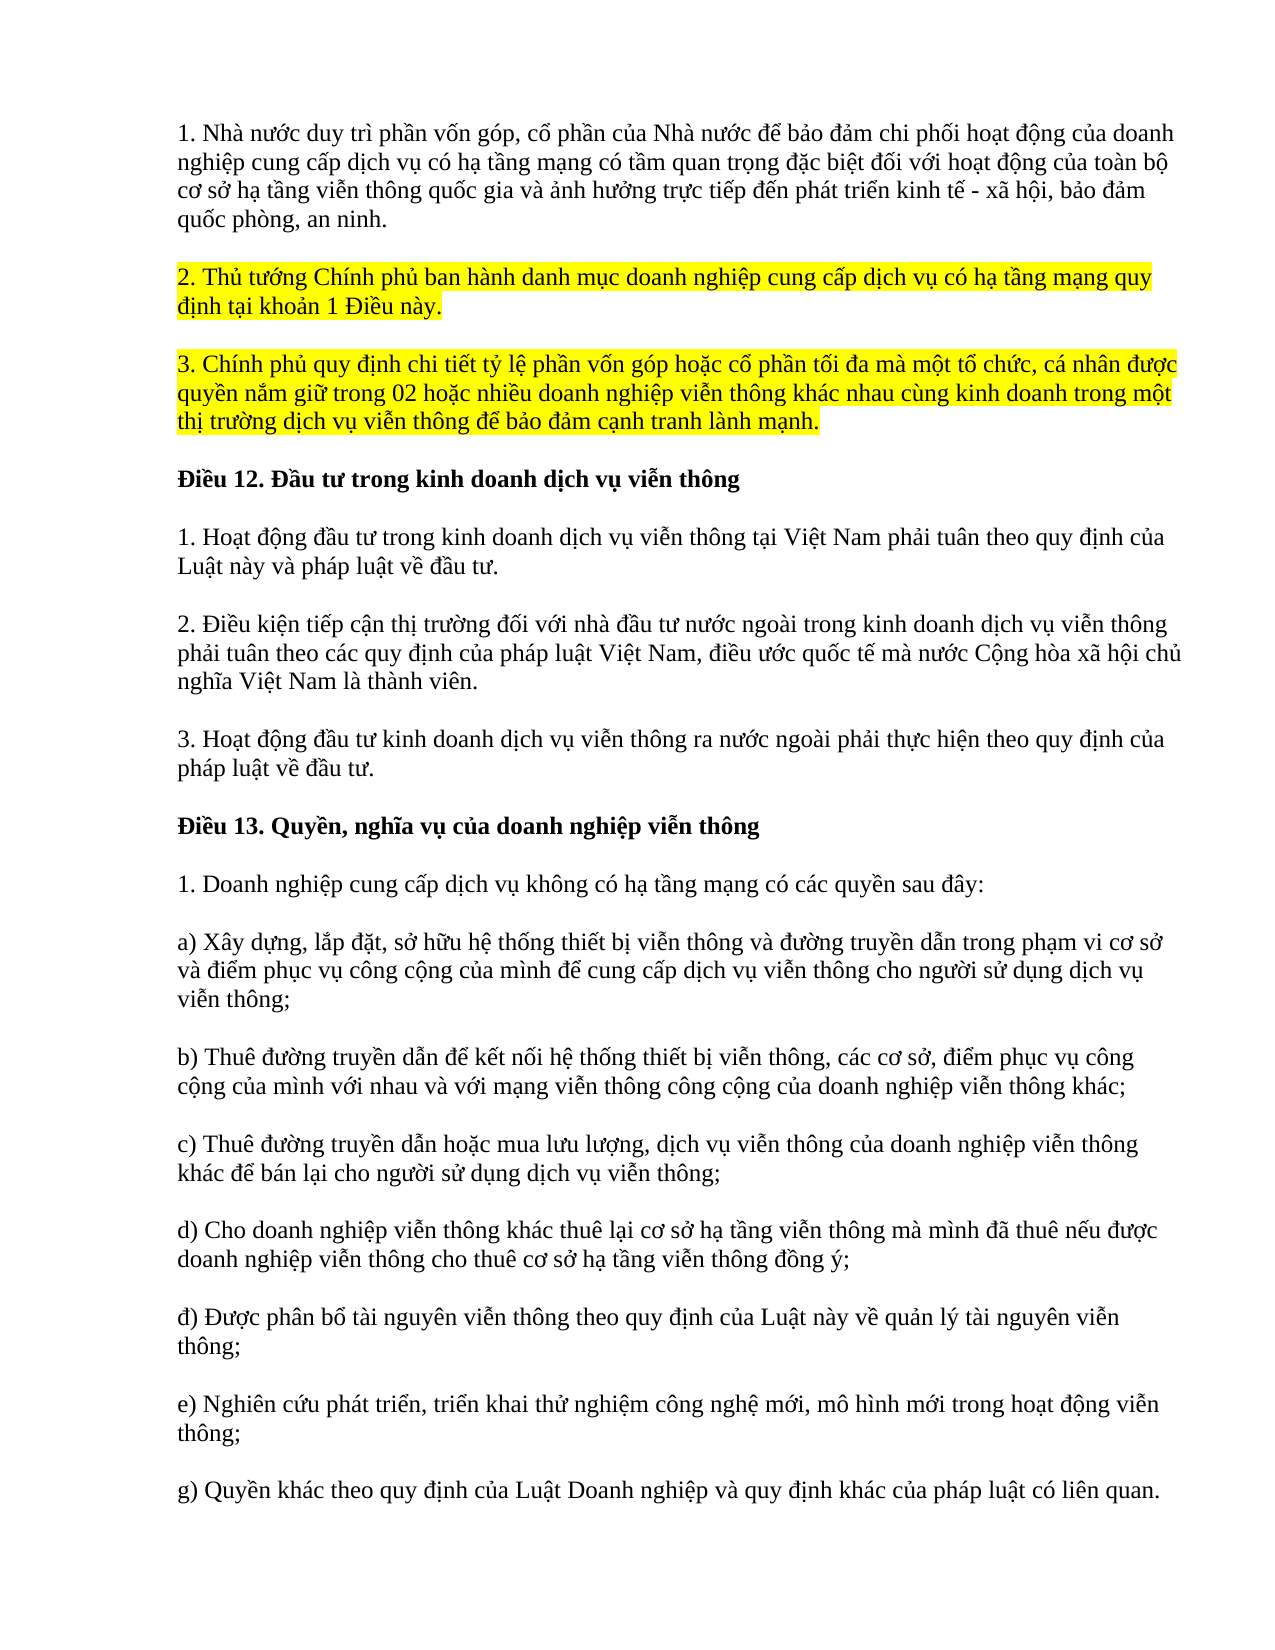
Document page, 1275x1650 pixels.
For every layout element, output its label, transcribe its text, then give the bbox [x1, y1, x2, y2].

text a) Xây dựng, lắp đặt, sở hữu hệ thống thiết bị viễn thông và đường truyền dẫn trong phạm vi cơ sở và điểm phục vụ công cộng của mình để cung cấp dịch vụ viễn thông cho người sử dụng dịch vụ viễn thông; [177, 927, 1186, 1013]
text 3. Hoạt động đầu tư kinh doanh dịch vụ viễn thông ra nước ngoài phải thực hiện theo quy định của pháp luật về đầu tư. [177, 724, 1186, 782]
text 2. Thủ tướng Chính phủ ban hành danh mục doanh nghiệp cung cấp dịch vụ có hạ tầng mạng quy định tại khoản 1 Điều này. [442, 262, 1186, 320]
text 3. Chính phủ quy định chi tiết tỷ lệ phần vốn góp hoặc cổ phần tối đa mà một tổ chức, cá nhân được quyền nắm giữ trong 02 hoặc nhiều doanh nghiệp viễn thông khác nhau cùng kinh doanh trong một thị trường dịch vụ viễn thông để bảo đảm cạnh tranh lành mạnh. [820, 349, 1186, 435]
text Điều 12. Đầu tư trong kinh doanh dịch vụ viễn thông [177, 464, 1186, 493]
text đ) Được phân bổ tài nguyên viễn thông theo quy định của Luật này về quản lý tài nguyên viễn thông; [177, 1302, 1186, 1360]
text 2. Điều kiện tiếp cận thị trường đối với nhà đầu tư nước ngoài trong kinh doanh dịch vụ viễn thông phải tuân theo các quy định của pháp luật Việt Nam, điều ước quốc tế mà nước Cộng hòa xã hội chủ nghĩa Việt Nam là thành viên. [177, 609, 1186, 695]
text c) Thuê đường truyền dẫn hoặc mua lưu lượng, dịch vụ viễn thông của doanh nghiệp viễn thông khác để bán lại cho người sử dụng dịch vụ viễn thông; [177, 1129, 1186, 1186]
text e) Nghiên cứu phát triển, triển khai thử nghiệm công nghệ mới, mô hình mới trong hoạt động viễn thông; [177, 1389, 1186, 1446]
text d) Cho doanh nghiệp viễn thông khác thuê lại cơ sở hạ tầng viễn thông mà mình đã thuê nếu được doanh nghiệp viễn thông cho thuê cơ sở hạ tầng viễn thông đồng ý; [177, 1216, 1186, 1273]
text 1. Hoạt động đầu tư trong kinh doanh dịch vụ viễn thông tại Việt Nam phải tuân theo quy định của Luật này và pháp luật về đầu tư. [177, 522, 1186, 580]
text 1. Doanh nghiệp cung cấp dịch vụ không có hạ tầng mạng có các quyền sau đây: [177, 869, 1186, 898]
text b) Thuê đường truyền dẫn để kết nối hệ thống thiết bị viễn thông, các cơ sở, điểm phục vụ công cộng của mình với nhau và với mạng viễn thông công cộng của doanh nghiệp viễn thông khác; [177, 1042, 1186, 1100]
text g) Quyền khác theo quy định của Luật Doanh nghiệp và quy định khác của pháp luật có liên quan. [177, 1476, 1186, 1504]
text 1. Nhà nước duy trì phần vốn góp, cổ phần của Nhà nước để bảo đảm chi phối hoạt động của doanh nghiệp cung cấp dịch vụ có hạ tầng mạng có tầm quan trọng đặc biệt đối với hoạt động của toàn bộ cơ sở hạ tầng viễn thông quốc gia và ảnh hưởng trực tiếp đến phát triển kinh tế - xã hội, bảo đảm quốc phòng, an ninh. [177, 118, 1186, 233]
text Điều 13. Quyền, nghĩa vụ của doanh nghiệp viễn thông [177, 811, 1186, 840]
